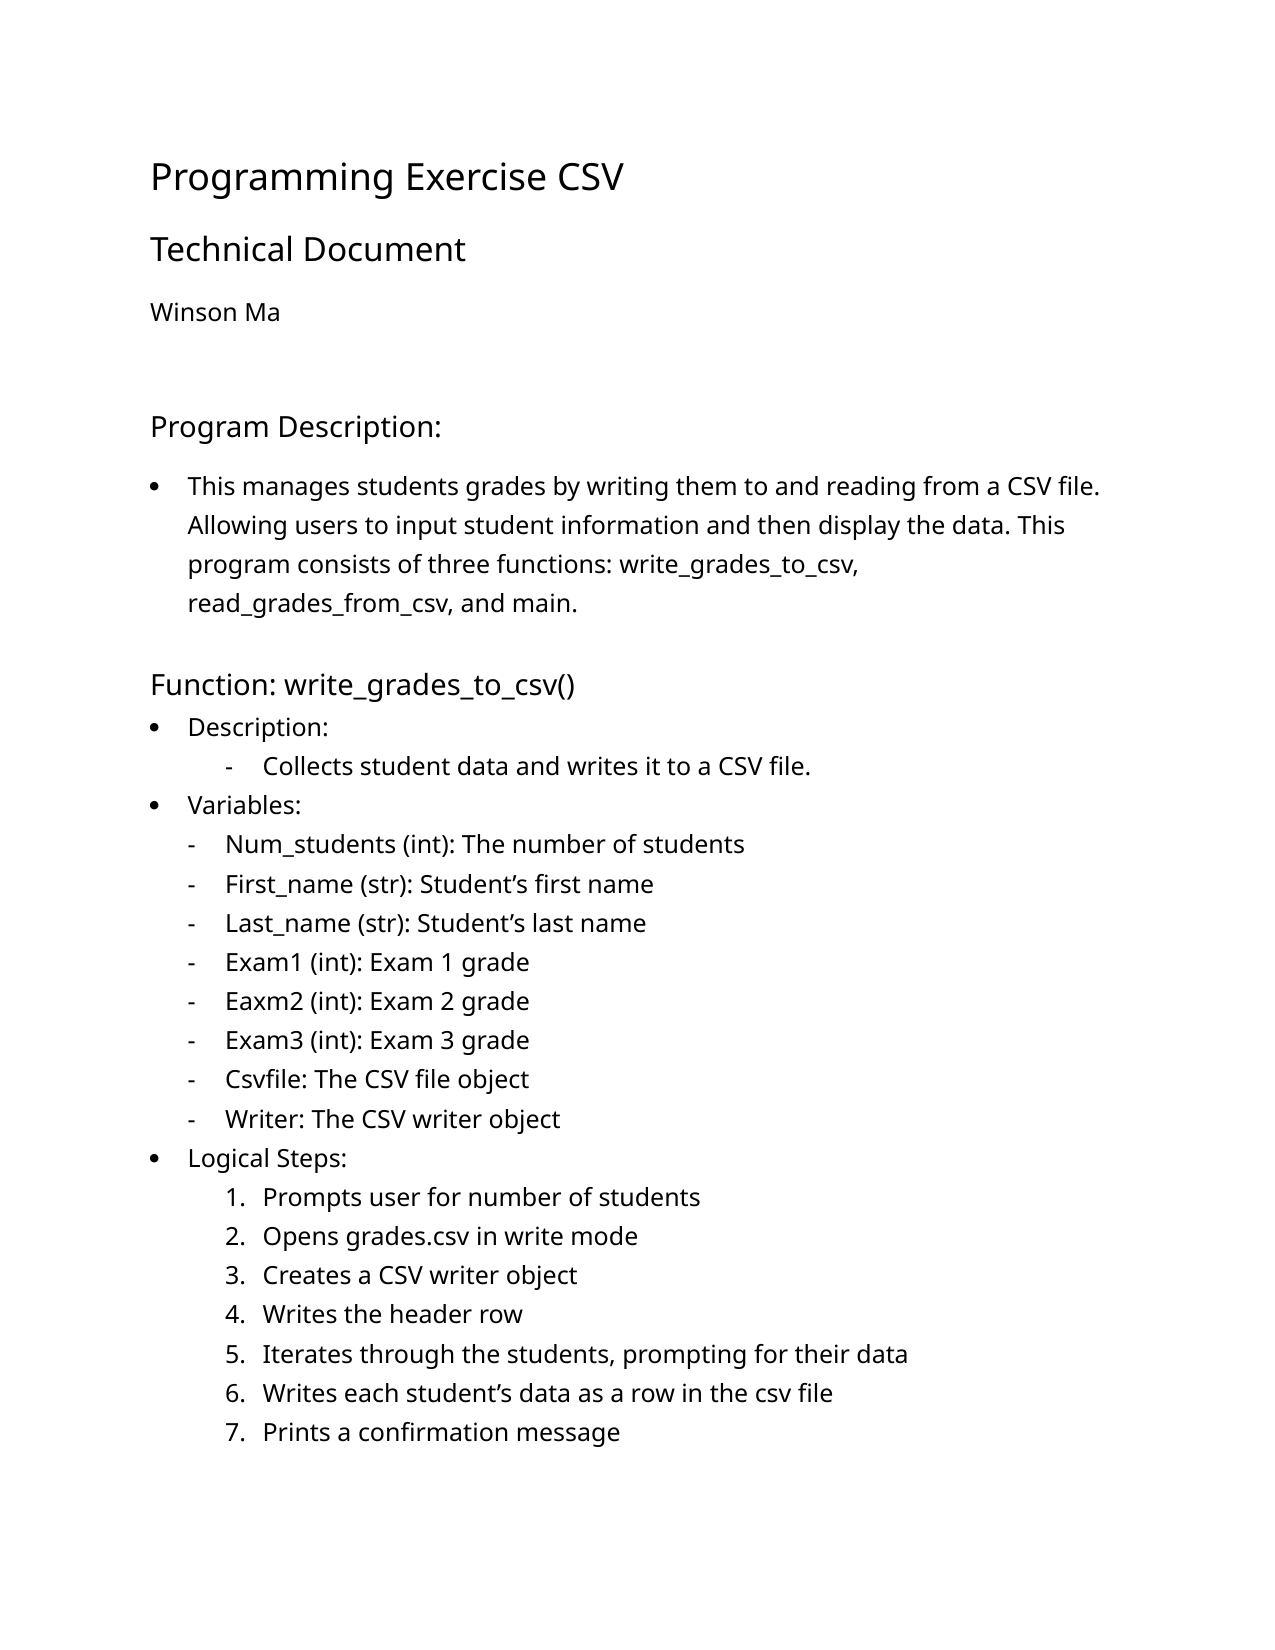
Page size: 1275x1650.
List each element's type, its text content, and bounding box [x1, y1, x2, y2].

list Last_name (str): Student’s last name [187, 905, 1125, 939]
text Programming Exercise CSV [150, 150, 1125, 201]
list Logical Steps: [150, 1140, 1125, 1174]
list Variables: [150, 788, 1125, 822]
list Writes each student’s data as a row in the csv file [225, 1375, 1125, 1409]
list Num_students (int): The number of students [187, 827, 1125, 861]
list Eaxm2 (int): Exam 2 grade [187, 984, 1125, 1018]
list Prints a confirmation message [225, 1414, 1125, 1449]
list Csvfile: The CSV file object [187, 1062, 1125, 1096]
list Exam3 (int): Exam 3 grade [187, 1023, 1125, 1057]
list First_name (str): Student’s first name [187, 866, 1125, 900]
list Prompts user for number of students [225, 1179, 1125, 1214]
list Exam1 (int): Exam 1 grade [187, 944, 1125, 979]
list Opens grades.csv in write mode [225, 1219, 1125, 1253]
list Iterates through the students, prompting for their data [225, 1336, 1125, 1370]
list Writes the header row [225, 1297, 1125, 1331]
list This manages students grades by writing them to and reading from a CSV file. Allowing users to input student information and then display the data. This program consists of three functions: write_grades_to_csv, read_grades_from_csv, and main. [150, 468, 1125, 620]
list Function: write_grades_to_csv() [150, 664, 1125, 704]
list Description: [150, 709, 1125, 744]
list Writer: The CSV writer object [187, 1101, 1125, 1135]
list Creates a CSV writer object [225, 1258, 1125, 1292]
text Technical Document [150, 225, 1125, 271]
list Collects student data and writes it to a CSV file. [225, 749, 1125, 783]
text Program Description: [150, 406, 1125, 446]
text Winson Ma [150, 294, 1125, 328]
